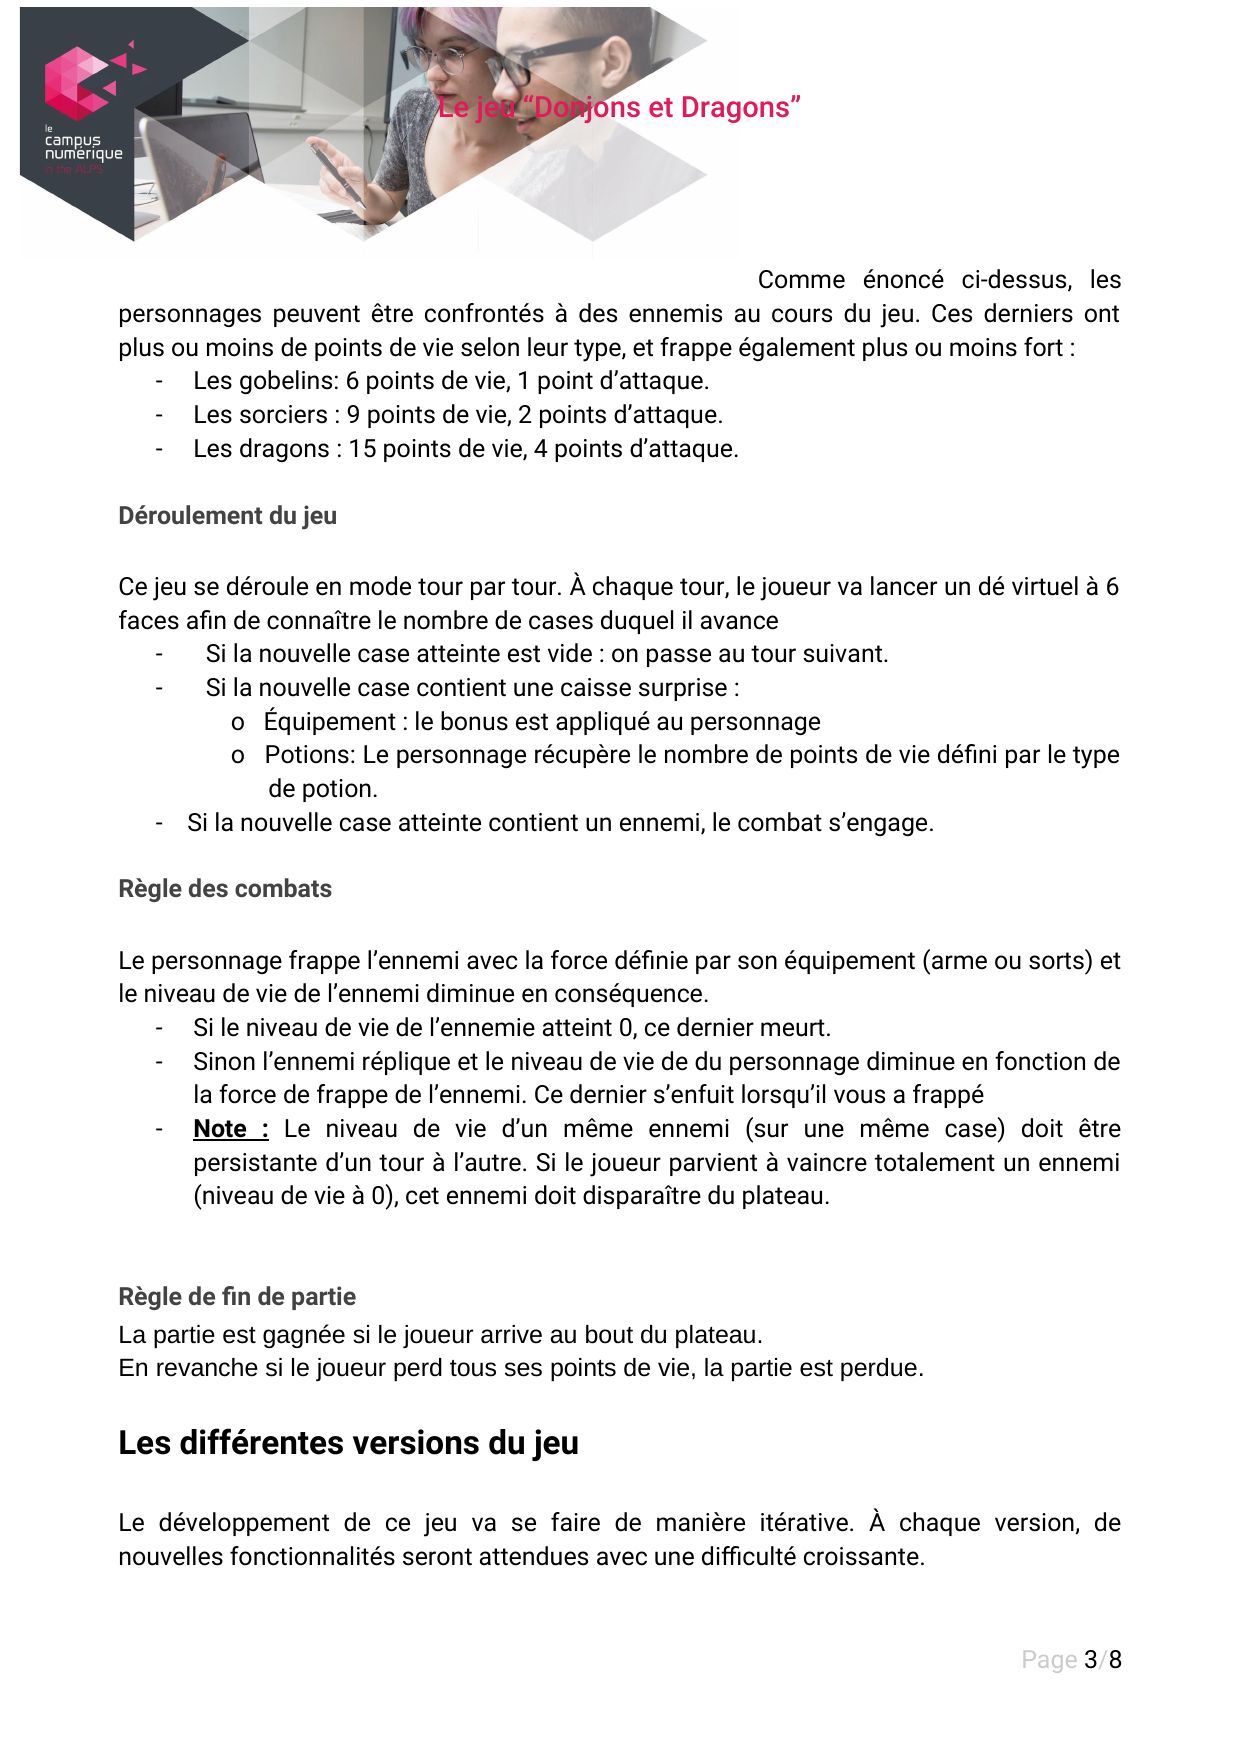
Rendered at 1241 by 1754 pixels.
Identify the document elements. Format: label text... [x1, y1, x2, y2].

subtitle Déroulement du jeu [118, 501, 1122, 530]
text Le développement de ce jeu va se faire de manière itérative. À chaque version, de nouvelles fonctionnalités seront attendues avec une difficulté croissante. [118, 1508, 1122, 1571]
text - Si la nouvelle case contient une caisse surprise : [156, 673, 1122, 702]
text En revanche si le joueur perd tous ses points de vie, la partie est perdue. [118, 1353, 1122, 1381]
list Sinon l’ennemi réplique et le niveau de vie de du personnage diminue en fonction de la force de frappe de l’ennemi. Ce dernier s’enfuit lorsqu’il vous a frappé [156, 1047, 1122, 1110]
text o Équipement : le bonus est appliqué au personnage [231, 707, 1122, 736]
picture [730, 104, 736, 114]
text Comme énoncé ci-dessus, les personnages peuvent être confrontés à des ennemis au cours du jeu. Ces derniers ont plus ou moins de points de vie selon leur type, et frappe également plus ou moins fort : [118, 266, 1122, 362]
subtitle Les différentes versions du jeu [118, 1423, 1122, 1462]
text - Si la nouvelle case atteinte est vide : on passe au tour suivant. [156, 639, 1122, 669]
picture [19, 7, 739, 260]
text o Potions: Le personnage récupère le nombre de points de vie défini par le type de potion. [231, 740, 1122, 803]
list Si le niveau de vie de l’ennemie atteint 0, ce dernier meurt. [156, 1013, 1122, 1042]
subtitle Règle de fin de partie [118, 1282, 1122, 1311]
list Les gobelins: 6 points de vie, 1 point d’attaque. [156, 366, 1122, 396]
subtitle Règle des combats [118, 875, 1122, 904]
text La partie est gagnée si le joueur arrive au bout du plateau. [118, 1320, 1122, 1348]
list Les sorciers : 9 points de vie, 2 points d’attaque. [156, 400, 1122, 429]
list Note : Le niveau de vie d’un même ennemi (sur une même case) doit être persistante d’un tour à l’autre. Si le joueur parvient à vaincre totalement un ennemi (niveau de vie à 0), cet ennemi doit disparaître du plateau. [156, 1114, 1122, 1211]
list Les dragons : 15 points de vie, 4 points d’attaque. [156, 434, 1122, 463]
text Le personnage frappe l’ennemi avec la force définie par son équipement (arme ou sorts) et le niveau de vie de l’ennemi diminue en conséquence. [118, 946, 1122, 1009]
text Ce jeu se déroule en mode tour par tour. À chaque tour, le joueur va lancer un dé virtuel à 6 faces afin de connaître le nombre de cases duquel il avance [118, 572, 1122, 635]
text - Si la nouvelle case atteinte contient un ennemi, le combat s’engage. [156, 808, 1122, 837]
